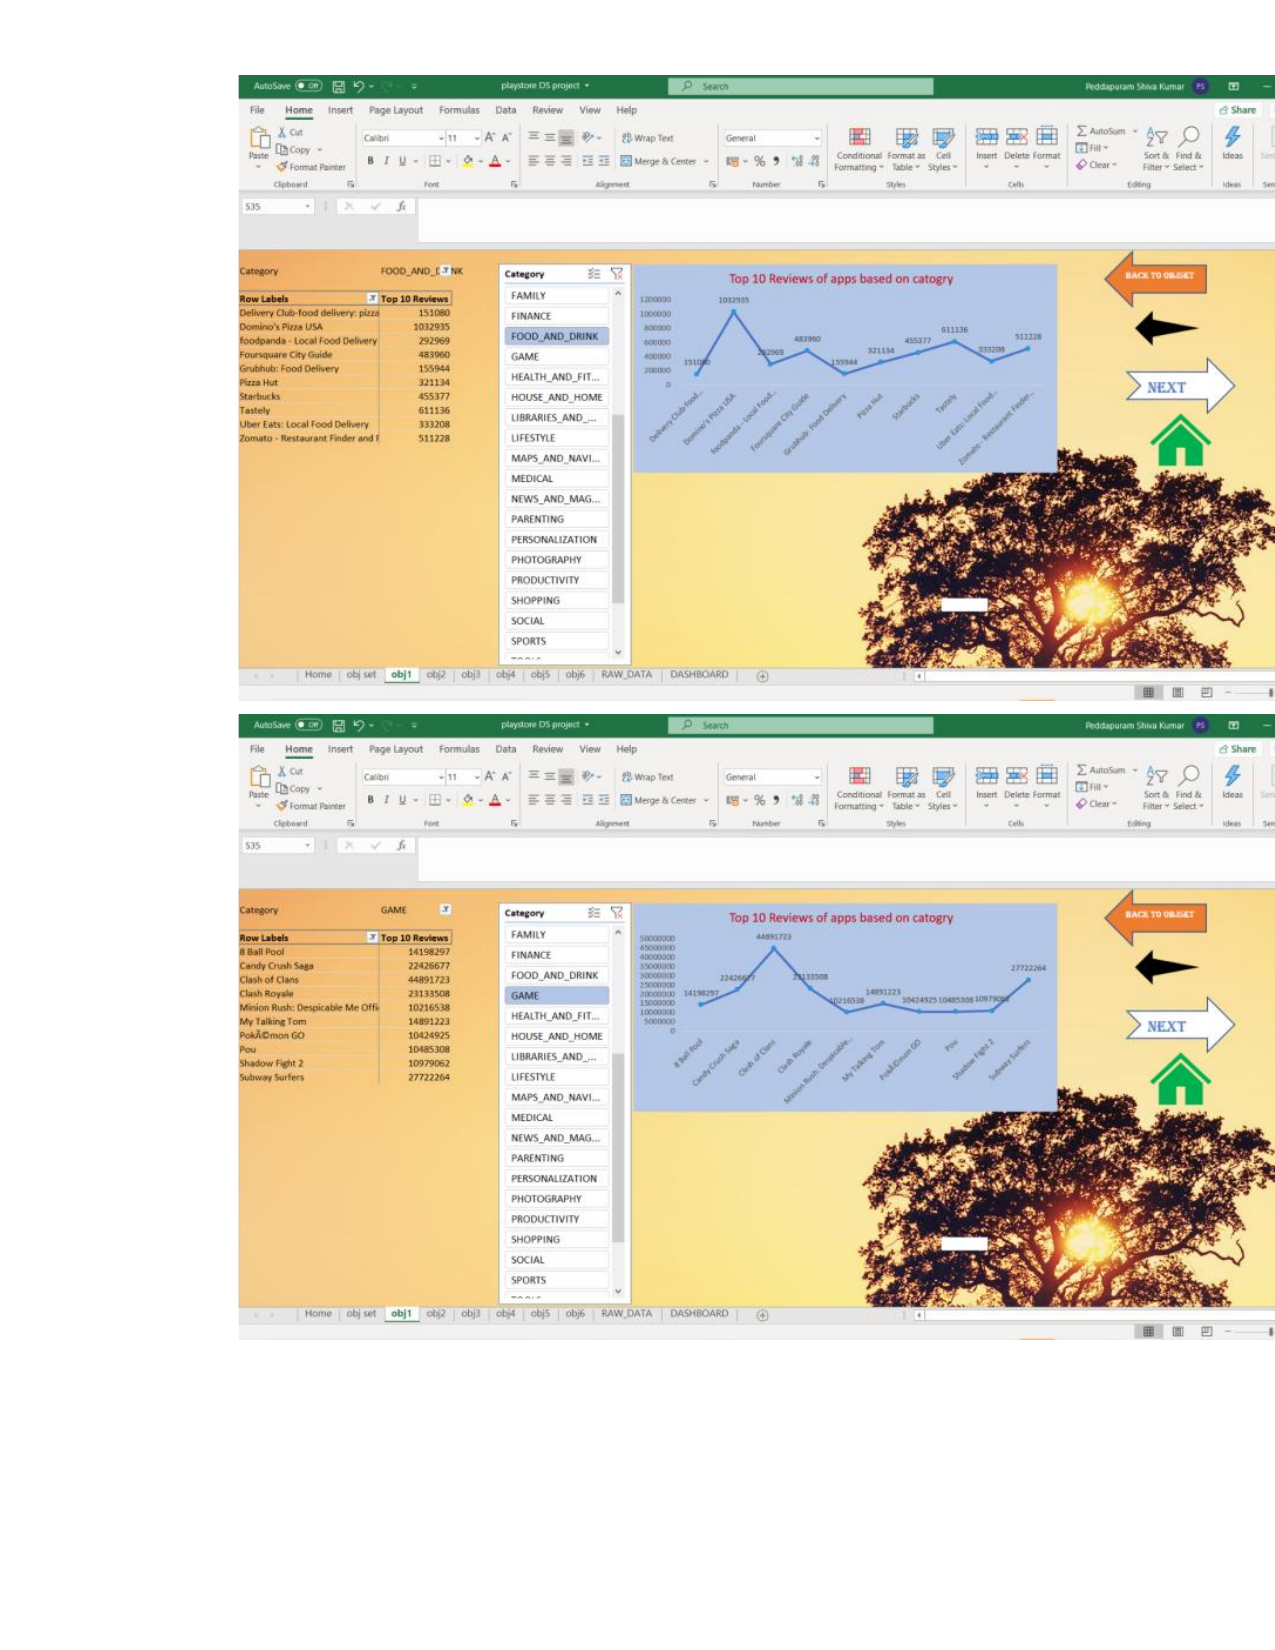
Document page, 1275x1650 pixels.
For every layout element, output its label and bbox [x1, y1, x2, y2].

picture [238, 75, 1275, 701]
picture [238, 714, 1275, 1340]
